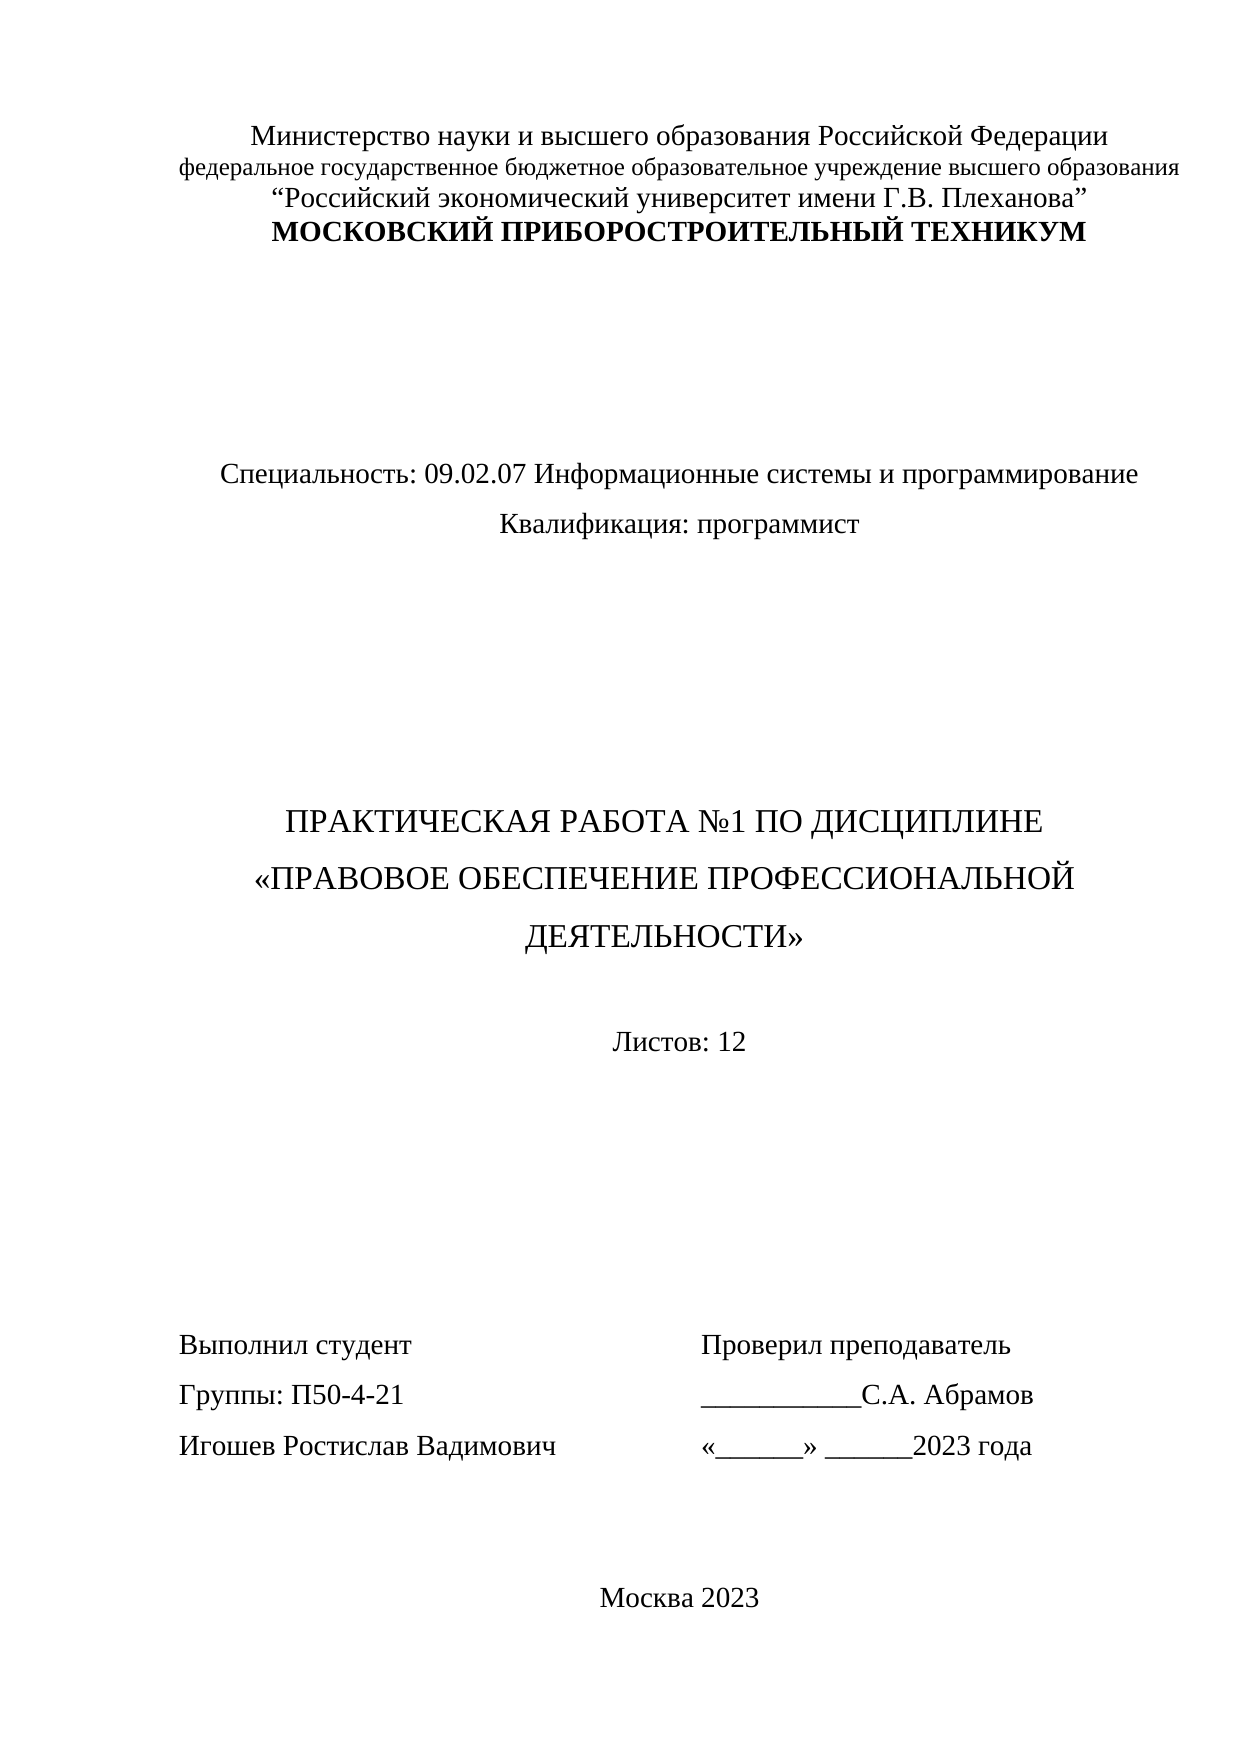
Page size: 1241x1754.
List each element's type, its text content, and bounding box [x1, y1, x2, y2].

text ПРАКТИЧЕСКАЯ РАБОТА №1 ПО ДИСЦИПЛИНЕ [177, 801, 1152, 839]
text Министерство науки и высшего образования Российской Федерации [177, 118, 1181, 152]
table_header Проверил преподаватель ___________С.А. Абрамов «______» ______2023 года [699, 1326, 1086, 1479]
text «ПРАВОВОЕ ОБЕСПЕЧЕНИЕ ПРОФЕССИОНАЛЬНОЙ ДЕЯТЕЛЬНОСТИ» [177, 858, 1152, 954]
text Листов: 12 [177, 1024, 1181, 1057]
table_header Выполнил студент Группы: П50-4-21 Игошев Ростислав Вадимович [177, 1326, 699, 1479]
text Специальность: 09.02.07 Информационные системы и программирование Квалификация: программист [177, 456, 1181, 590]
text “Российский экономический университет имени Г.В. Плеханова” [177, 180, 1181, 214]
text федеральное государственное бюджетное образовательное учреждение высшего образования [177, 152, 1181, 180]
text Москва 2023 [177, 1580, 1181, 1614]
text МОСКОВСКИЙ ПРИБОРОСТРОИТЕЛЬНЫЙ ТЕХНИКУМ [177, 214, 1181, 247]
